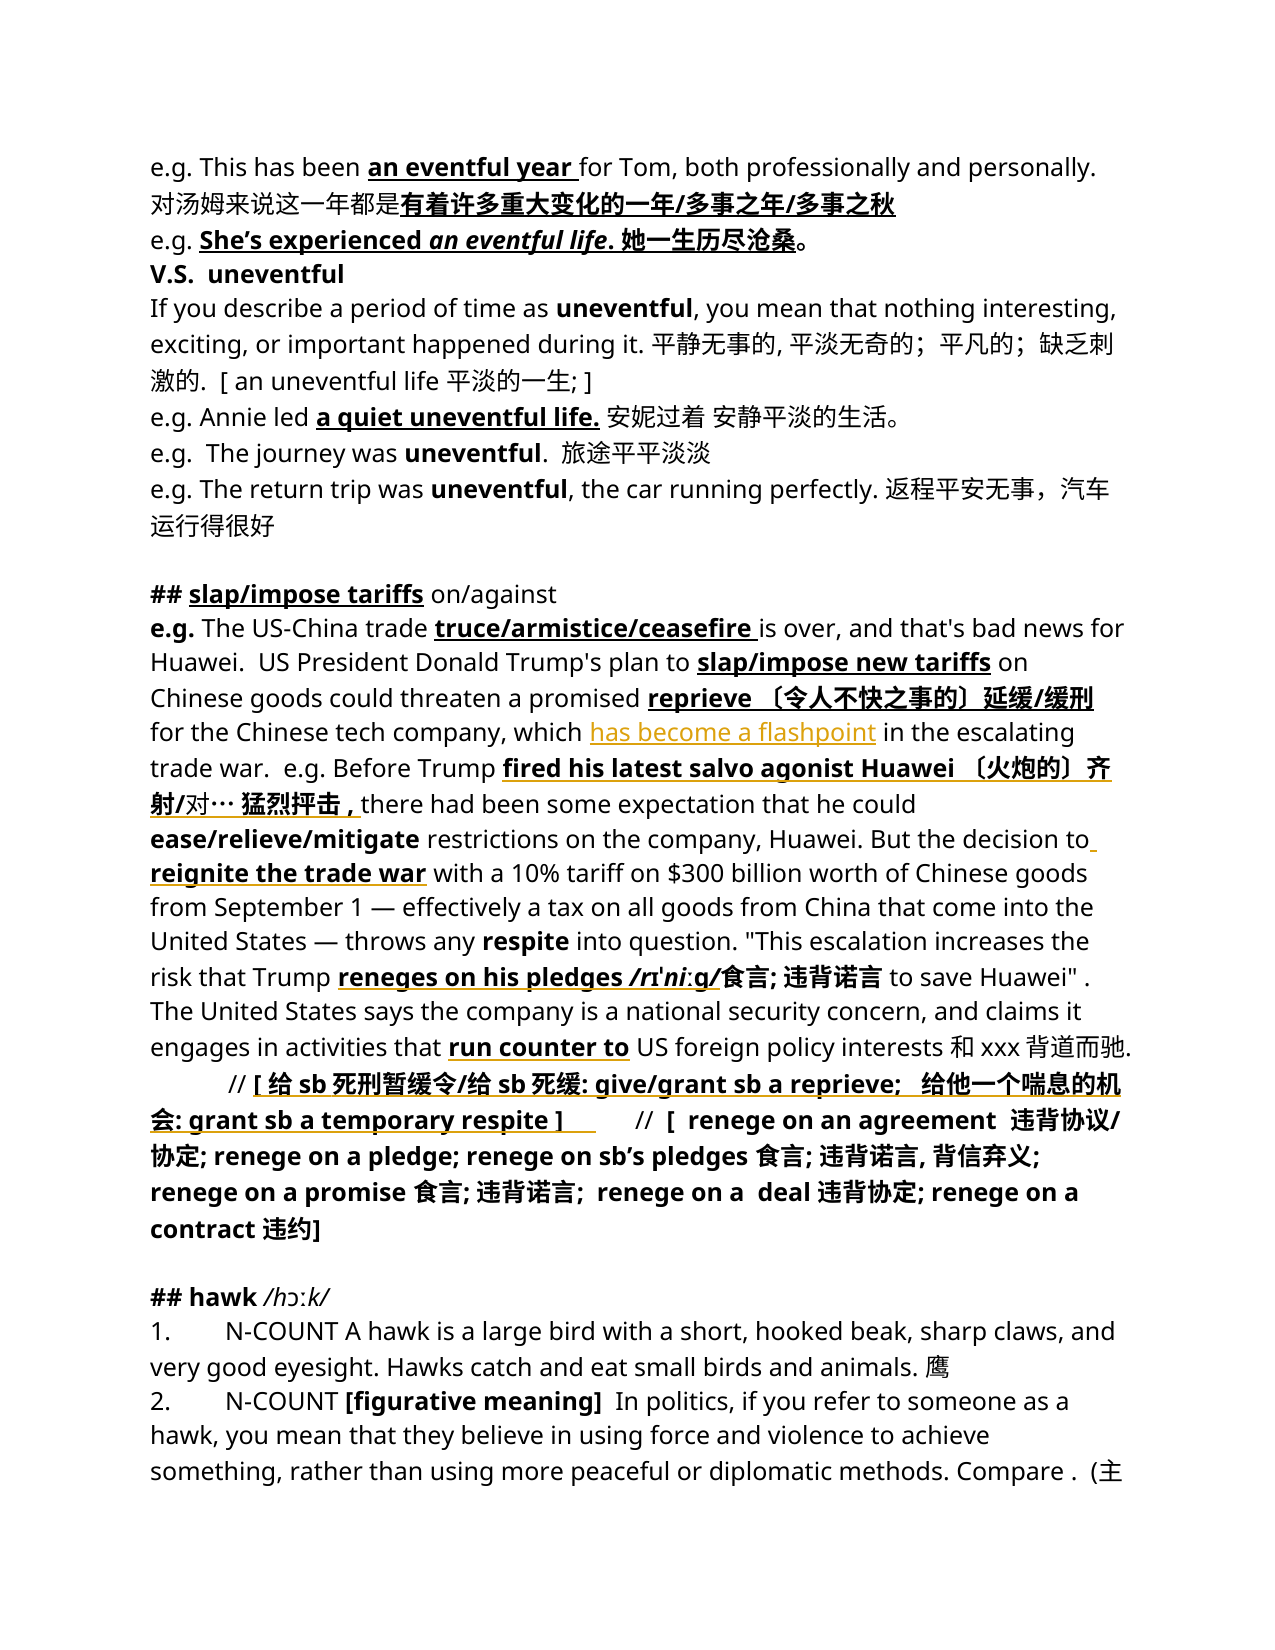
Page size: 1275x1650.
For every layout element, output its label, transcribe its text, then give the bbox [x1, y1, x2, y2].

text e.g. The journey was uneventful. 旅途平平淡淡 [150, 433, 1125, 470]
text e.g. She’s experienced an eventful life. 她一生历尽沧桑。 [150, 220, 1125, 257]
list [150, 1384, 1125, 1488]
text e.g. The US-China trade truce/armistice/ceasefire is over, and that's bad news for Huawei. US President Donald Trump's plan to slap/impose new tariffs on Chinese goods could threaten a promised reprieve 〔令人不快之事的〕延缓/缓刑 for the Chinese tech company, which has become a flashpoint in the escalating trade war. e.g. Before Trump fired his latest salvo agonist Huawei 〔火炮的〕齐射/对… 猛烈抨击 , there had been some expectation that he could ease/relieve/mitigate restrictions on the company, Huawei. But the decision to reignite the trade war with a 10% tariff on $300 billion worth of Chinese goods from September 1 — effectively a tax on all goods from China that come into the United States — throws any respite into question. "This escalation increases the risk that Trump reneges on his pledges /rɪˈniːɡ/食言; 违背诺言 to save Huawei" . The United States says the company is a national security concern, and claims it engages in activities that run counter to US foreign policy interests 和xxx背道而驰. // [ 给 sb死刑暂缓令/给 sb死缓: give/grant sb a reprieve; 给他一个喘息的机会: grant sb a temporary respite ] // [ renege on an agreement 违背协议/协定; renege on a pledge; renege on sb’s pledges 食言; 违背诺言, 背信弃义; renege on a promise 食言; 违背诺言; renege on a deal 违背协定; renege on a contract 违约] [150, 610, 1125, 1245]
text V.S. uneventful [150, 257, 1125, 291]
text e.g. The return trip was uneventful, the car running perfectly. 返程平安无事，汽车运行得很好 [150, 470, 1125, 542]
list N-COUNT A hawk is a large bird with a short, hooked beak, sharp claws, and very good eyesight. Hawks catch and eat small birds and animals. 鹰 [150, 1313, 1125, 1384]
text e.g. This has been an eventful year for Tom, both professionally and personally. 对汤姆来说这一年都是有着许多重大变化的一年/多事之年/多事之秋 [150, 150, 1125, 220]
text e.g. Annie led a quiet uneventful life. 安妮过着 安静平淡的生活。 [150, 397, 1125, 433]
text If you describe a period of time as uneventful, you mean that nothing interesting, exciting, or important happened during it. 平静无事的, 平淡无奇的；平凡的；缺乏刺激的. [ an uneventful life 平淡的一生; ] [150, 291, 1125, 397]
text ## slap/impose tariffs on/against [150, 576, 1125, 610]
text ## hawk /hɔːk/ [150, 1279, 1125, 1313]
